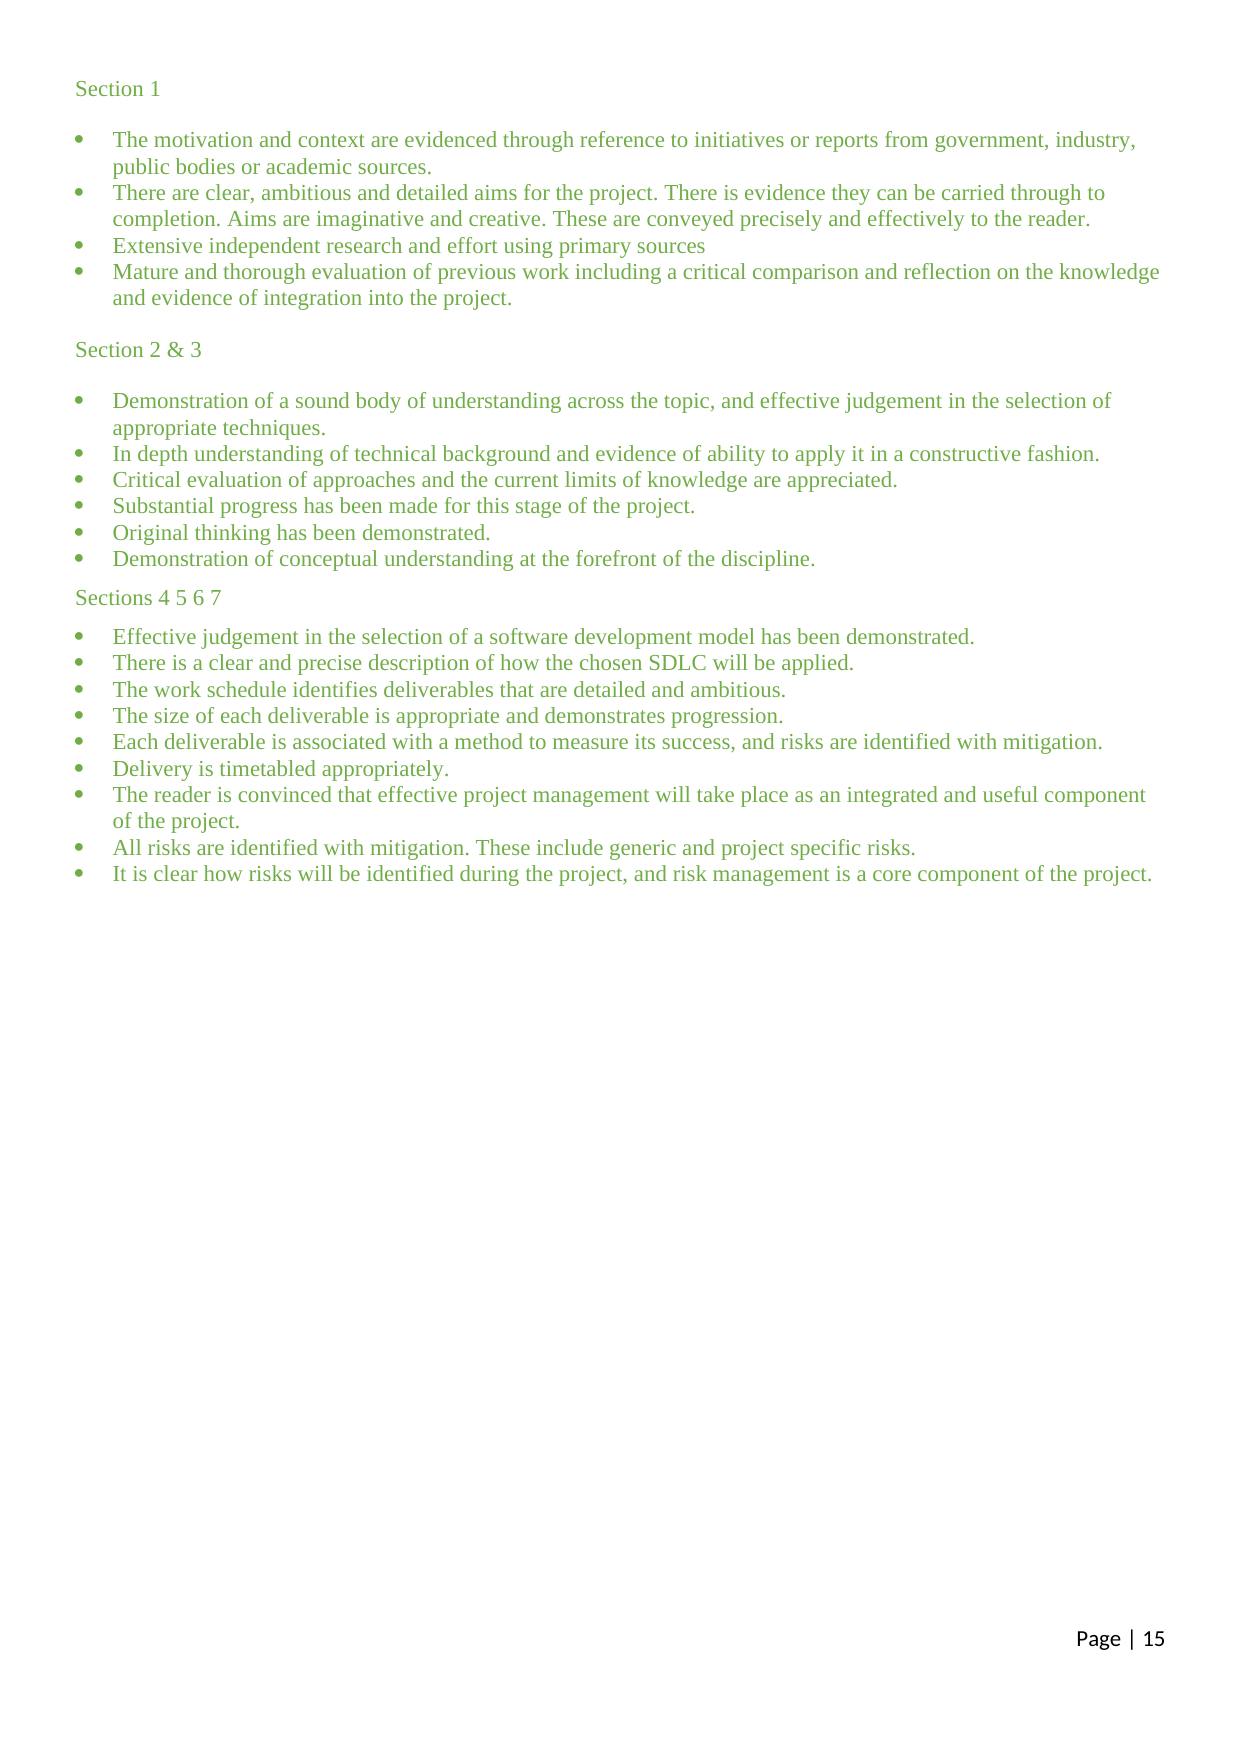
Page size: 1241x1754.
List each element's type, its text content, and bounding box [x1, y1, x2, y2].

list The motivation and context are evidenced through reference to initiatives or reports from government, industry, public bodies or academic sources. [75, 126, 1165, 179]
list The reader is convinced that effective project management will take place as an integrated and useful component of the project. [75, 781, 1165, 834]
list Critical evaluation of approaches and the current limits of knowledge are appreciated. [75, 466, 1165, 493]
list Each deliverable is associated with a method to measure its success, and risks are identified with mitigation. [75, 728, 1165, 755]
list Original thinking has been demonstrated. [75, 519, 1165, 545]
text Section 1 [75, 75, 1165, 101]
list Substantial progress has been made for this stage of the project. [75, 493, 1165, 519]
text Sections 4 5 6 7 [75, 584, 1165, 611]
list Mature and thorough evaluation of previous work including a critical comparison and reflection on the knowledge and evidence of integration into the project. [75, 258, 1165, 311]
list In depth understanding of technical background and evidence of ability to apply it in a constructive fashion. [75, 440, 1165, 466]
list Demonstration of a sound body of understanding across the topic, and effective judgement in the selection of appropriate techniques. [75, 387, 1165, 440]
list It is clear how risks will be identified during the project, and risk management is a core component of the project. [75, 860, 1165, 887]
list There are clear, ambitious and detailed aims for the project. There is evidence they can be carried through to completion. Aims are imaginative and creative. These are conveyed precisely and effectively to the reader. [75, 179, 1165, 232]
list Delivery is timetabled appropriately. [75, 755, 1165, 781]
list All risks are identified with mitigation. These include generic and project specific risks. [75, 834, 1165, 860]
list Demonstration of conceptual understanding at the forefront of the discipline. [75, 545, 1165, 572]
list There is a clear and precise description of how the chosen SDLC will be applied. [75, 649, 1165, 676]
list The work schedule identifies deliverables that are detailed and ambitious. [75, 676, 1165, 702]
list Extensive independent research and effort using primary sources [75, 232, 1165, 258]
list The size of each deliverable is appropriate and demonstrates progression. [75, 702, 1165, 728]
list Effective judgement in the selection of a software development model has been demonstrated. [75, 623, 1165, 649]
text Section 2 & 3 [75, 336, 1165, 362]
